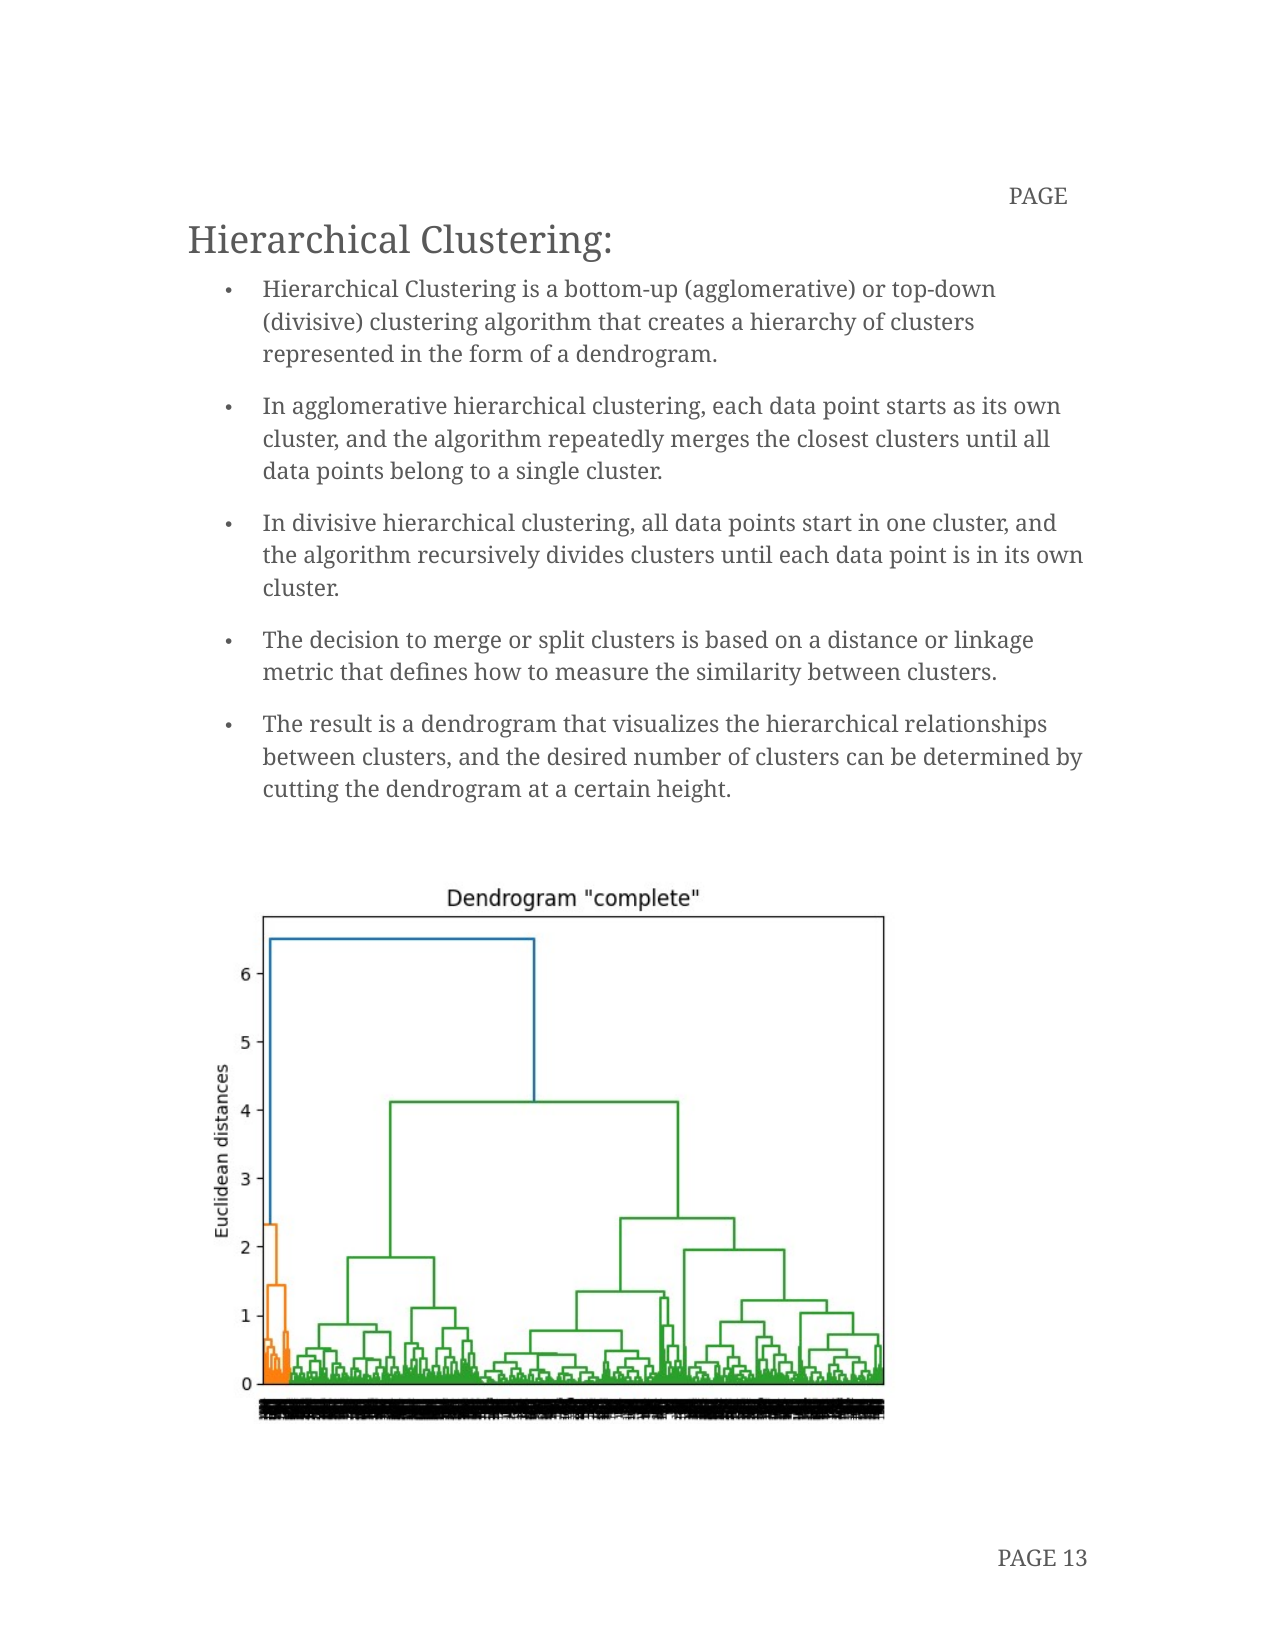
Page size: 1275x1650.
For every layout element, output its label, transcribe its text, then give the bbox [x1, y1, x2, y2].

list The result is a dendrogram that visualizes the hierarchical relationships between clusters, and the desired number of clusters can be determined by cutting the dendrogram at a certain height. [225, 708, 1087, 804]
list In agglomerative hierarchical clustering, each data point starts as its own cluster, and the algorithm repeatedly merges the closest clusters until all data points belong to a single cluster. [225, 390, 1087, 486]
list Hierarchical Clustering is a bottom-up (agglomerative) or top-down (divisive) clustering algorithm that creates a hierarchy of clusters represented in the form of a dendrogram. [225, 273, 1087, 369]
text PAGE [187, 180, 1068, 211]
list In divisive hierarchical clustering, all data points start in one cluster, and the algorithm recursively divides clusters until each data point is in its own cluster. [225, 507, 1087, 603]
picture [194, 872, 972, 1424]
text Hierarchical Clustering: [187, 214, 1087, 265]
list The decision to merge or split clusters is based on a distance or linkage metric that defines how to measure the similarity between clusters. [225, 624, 1087, 687]
